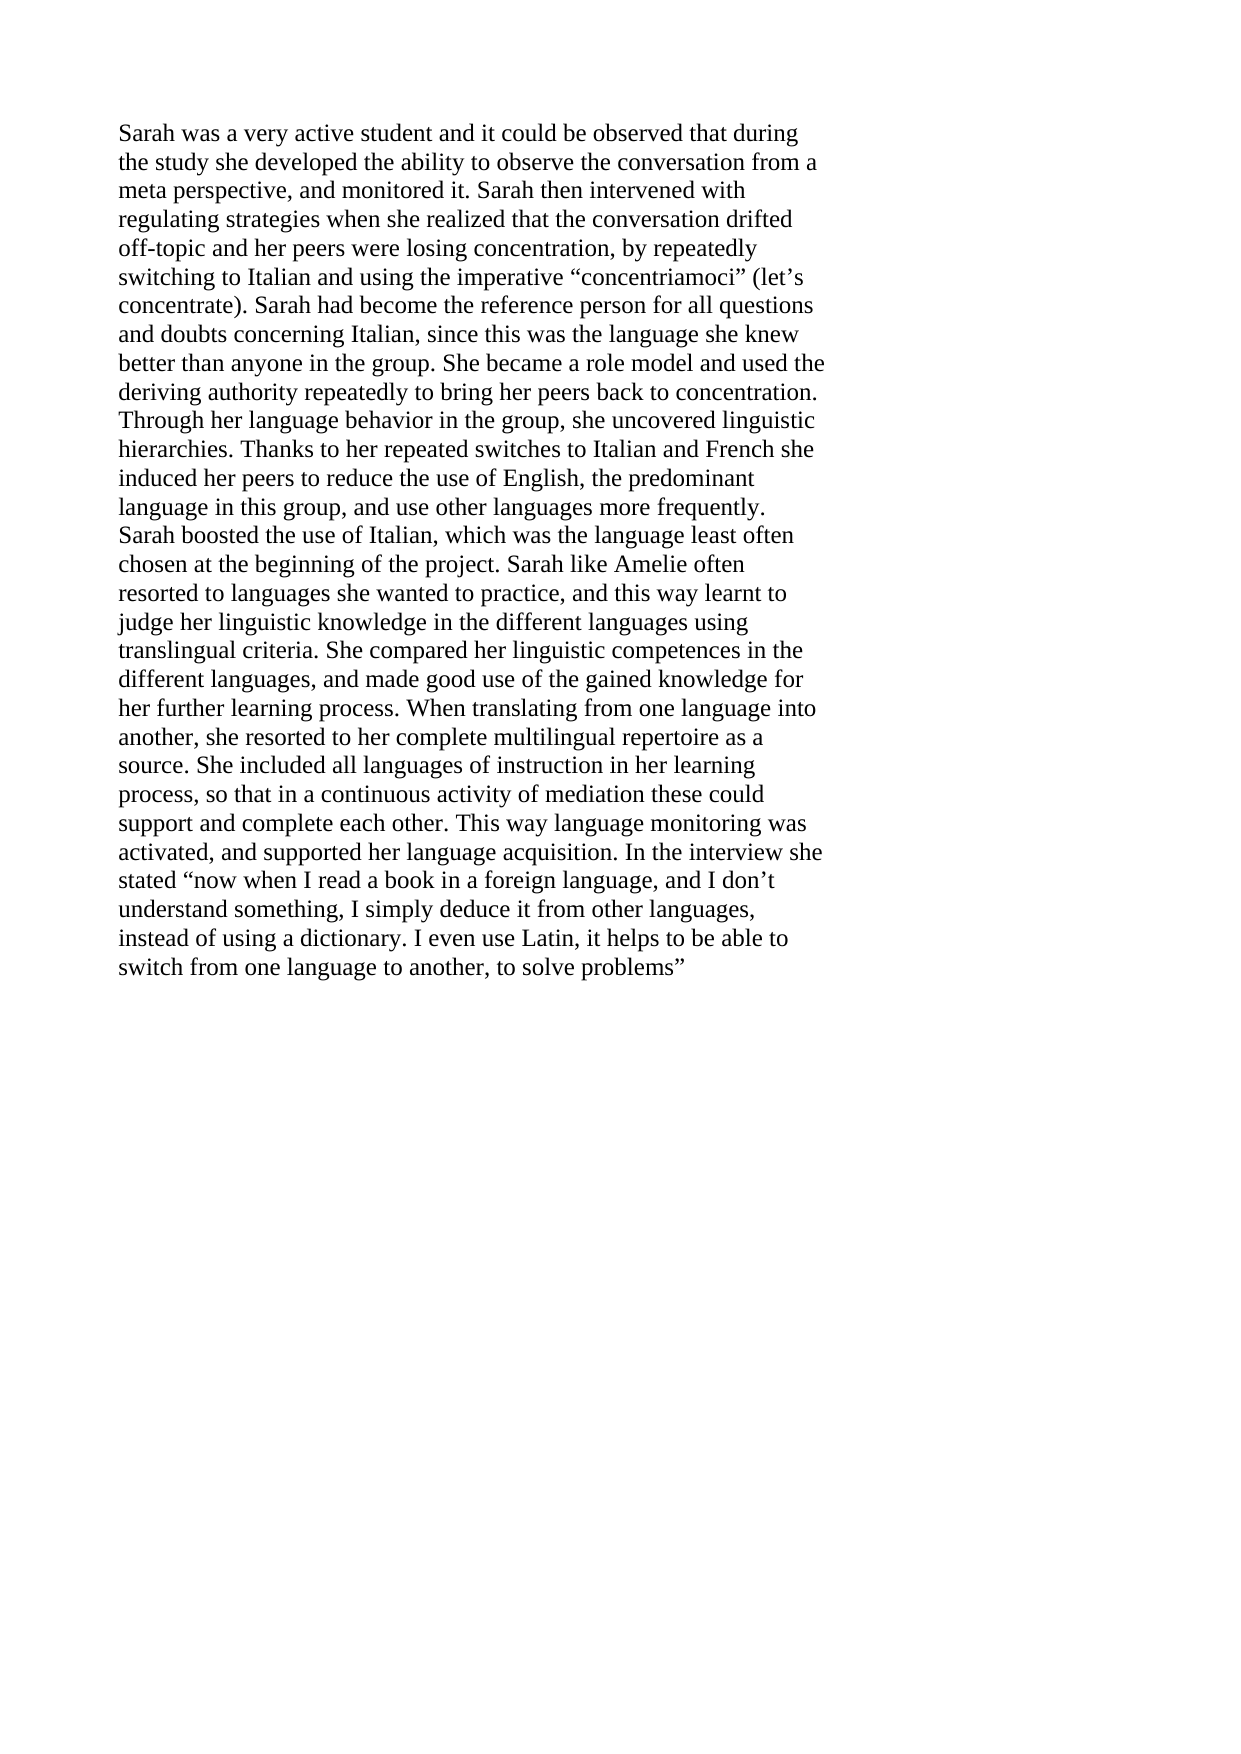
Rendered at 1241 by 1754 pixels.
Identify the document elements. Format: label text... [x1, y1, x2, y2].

text Sarah was a very active student and it could be observed that during the study she developed the ability to observe the conversation from a meta perspective, and monitored it. Sarah then intervened with regulating strategies when she realized that the conversation drifted off-topic and her peers were losing concentration, by repeatedly switching to Italian and using the imperative “concentriamoci” (let’s concentrate). Sarah had become the reference person for all questions and doubts concerning Italian, since this was the language she knew better than anyone in the group. She became a role model and used the deriving authority repeatedly to bring her peers back to concentration. Through her language behavior in the group, she uncovered linguistic hierarchies. Thanks to her repeated switches to Italian and French she induced her peers to reduce the use of English, the predominant language in this group, and use other languages more frequently. Sarah boosted the use of Italian, which was the language least often chosen at the beginning of the project. Sarah like Amelie often resorted to languages she wanted to practice, and this way learnt to judge her linguistic knowledge in the different languages using translingual criteria. She compared her linguistic competences in the different languages, and made good use of the gained knowledge for her further learning process. When translating from one language into another, she resorted to her complete multilingual repertoire as a source. She included all languages of instruction in her learning process, so that in a continuous activity of mediation these could support and complete each other. This way language monitoring was activated, and supported her language acquisition. In the interview she stated “now when I read a book in a foreign language, and I don’t understand something, I simply deduce it from other languages, instead of using a dictionary. I even use Latin, it helps to be able to switch from one language to another, to solve problems” [118, 118, 827, 981]
